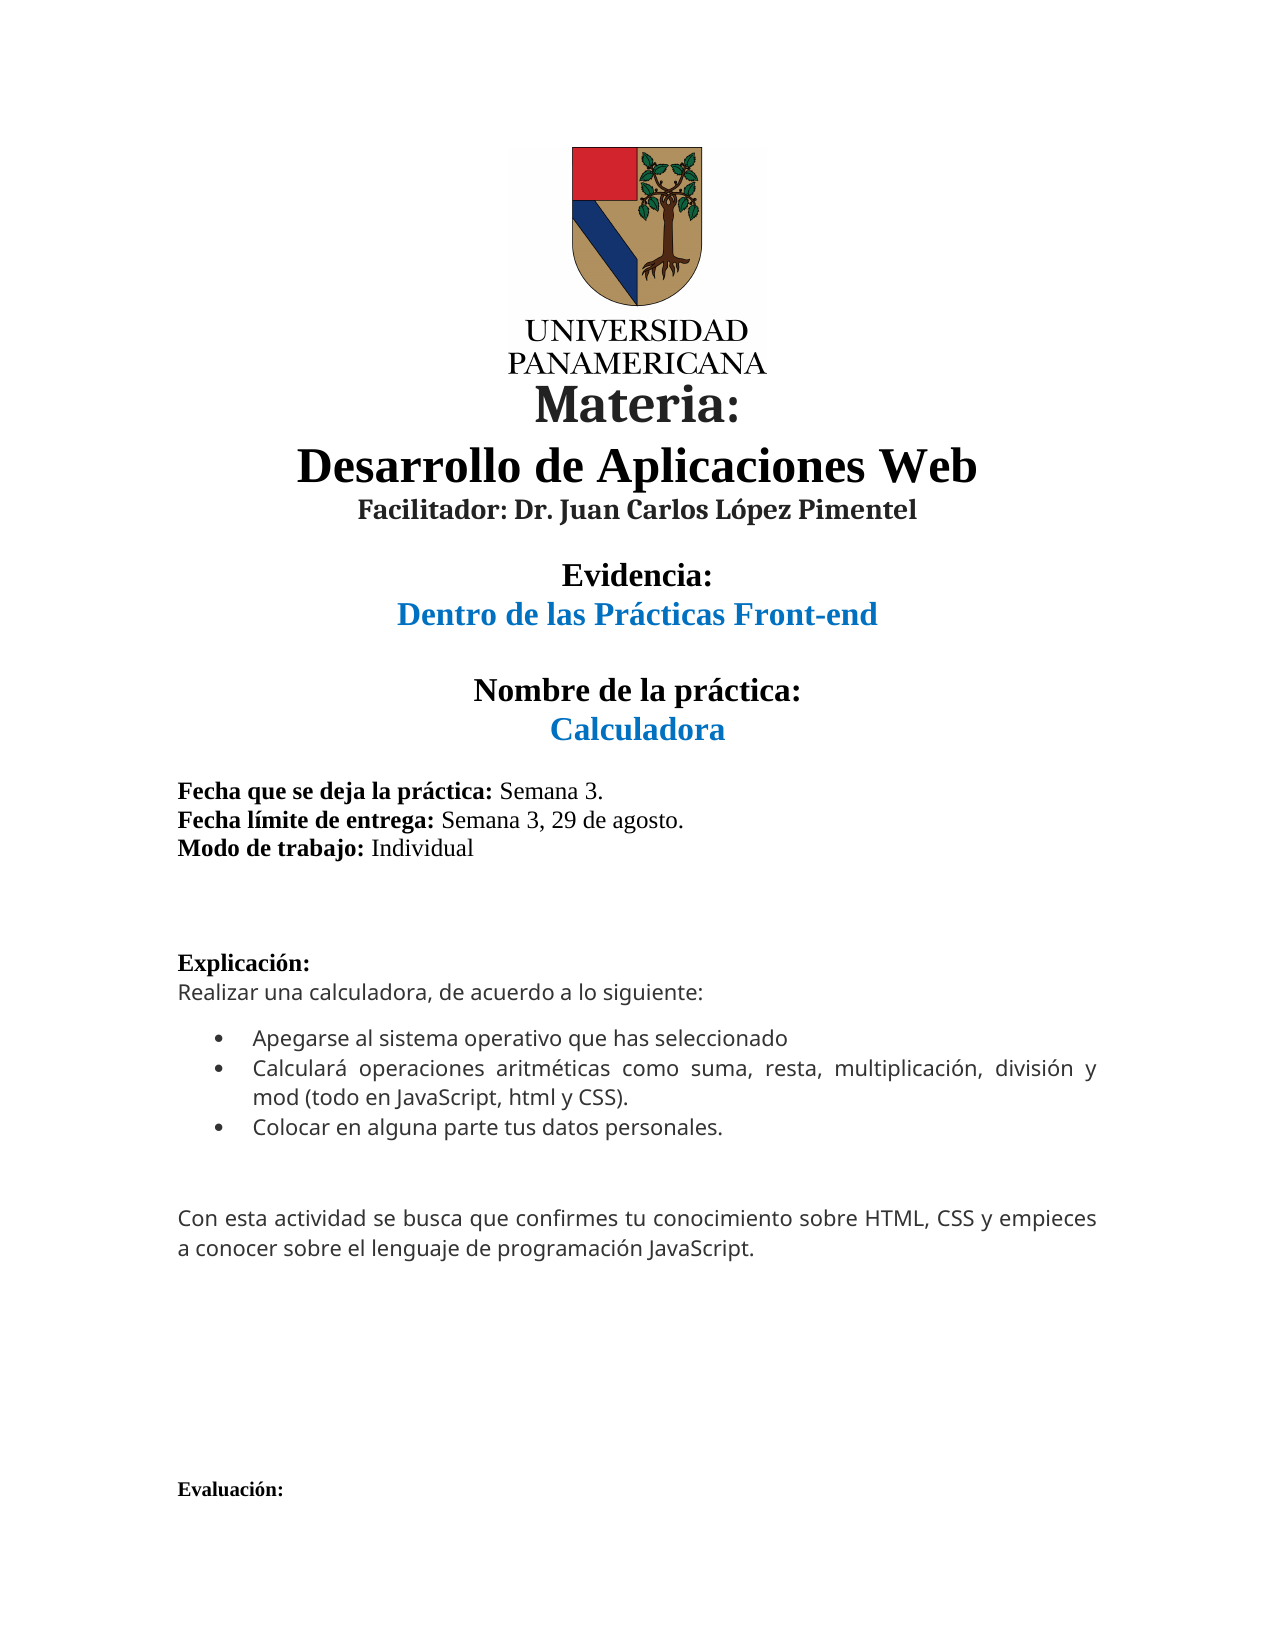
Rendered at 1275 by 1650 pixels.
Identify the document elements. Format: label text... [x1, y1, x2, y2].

list Calculará operaciones aritméticas como suma, resta, multiplicación, división y mod (todo en JavaScript, html y CSS). [215, 1052, 1098, 1112]
text Con esta actividad se busca que confirmes tu conocimiento sobre HTML, CSS y empieces a conocer sobre el lenguaje de programación JavaScript. [177, 1203, 1098, 1262]
text Explicación: [177, 948, 1098, 977]
picture [508, 147, 767, 374]
text Fecha que se deja la práctica: Semana 3. [177, 776, 1098, 805]
text Dentro de las Prácticas Front-end [177, 594, 1098, 632]
text Nombre de la práctica: [177, 671, 1098, 709]
text Desarrollo de Aplicaciones Web [177, 436, 1098, 493]
text Fecha límite de entrega: Semana 3, 29 de agosto. [177, 805, 1098, 833]
list Apegarse al sistema operativo que has seleccionado [215, 1023, 1098, 1052]
list Colocar en alguna parte tus datos personales. [215, 1112, 1098, 1142]
text Modo de trabajo: Individual [177, 833, 1098, 862]
text Calculadora [177, 709, 1098, 747]
text Evidencia: [177, 556, 1098, 594]
text Evaluación: [177, 1477, 1098, 1501]
text Materia: [177, 373, 1098, 436]
text Facilitador: Dr. Juan Carlos López Pimentel [177, 493, 1098, 527]
text Realizar una calculadora, de acuerdo a lo siguiente: [177, 977, 1098, 1007]
